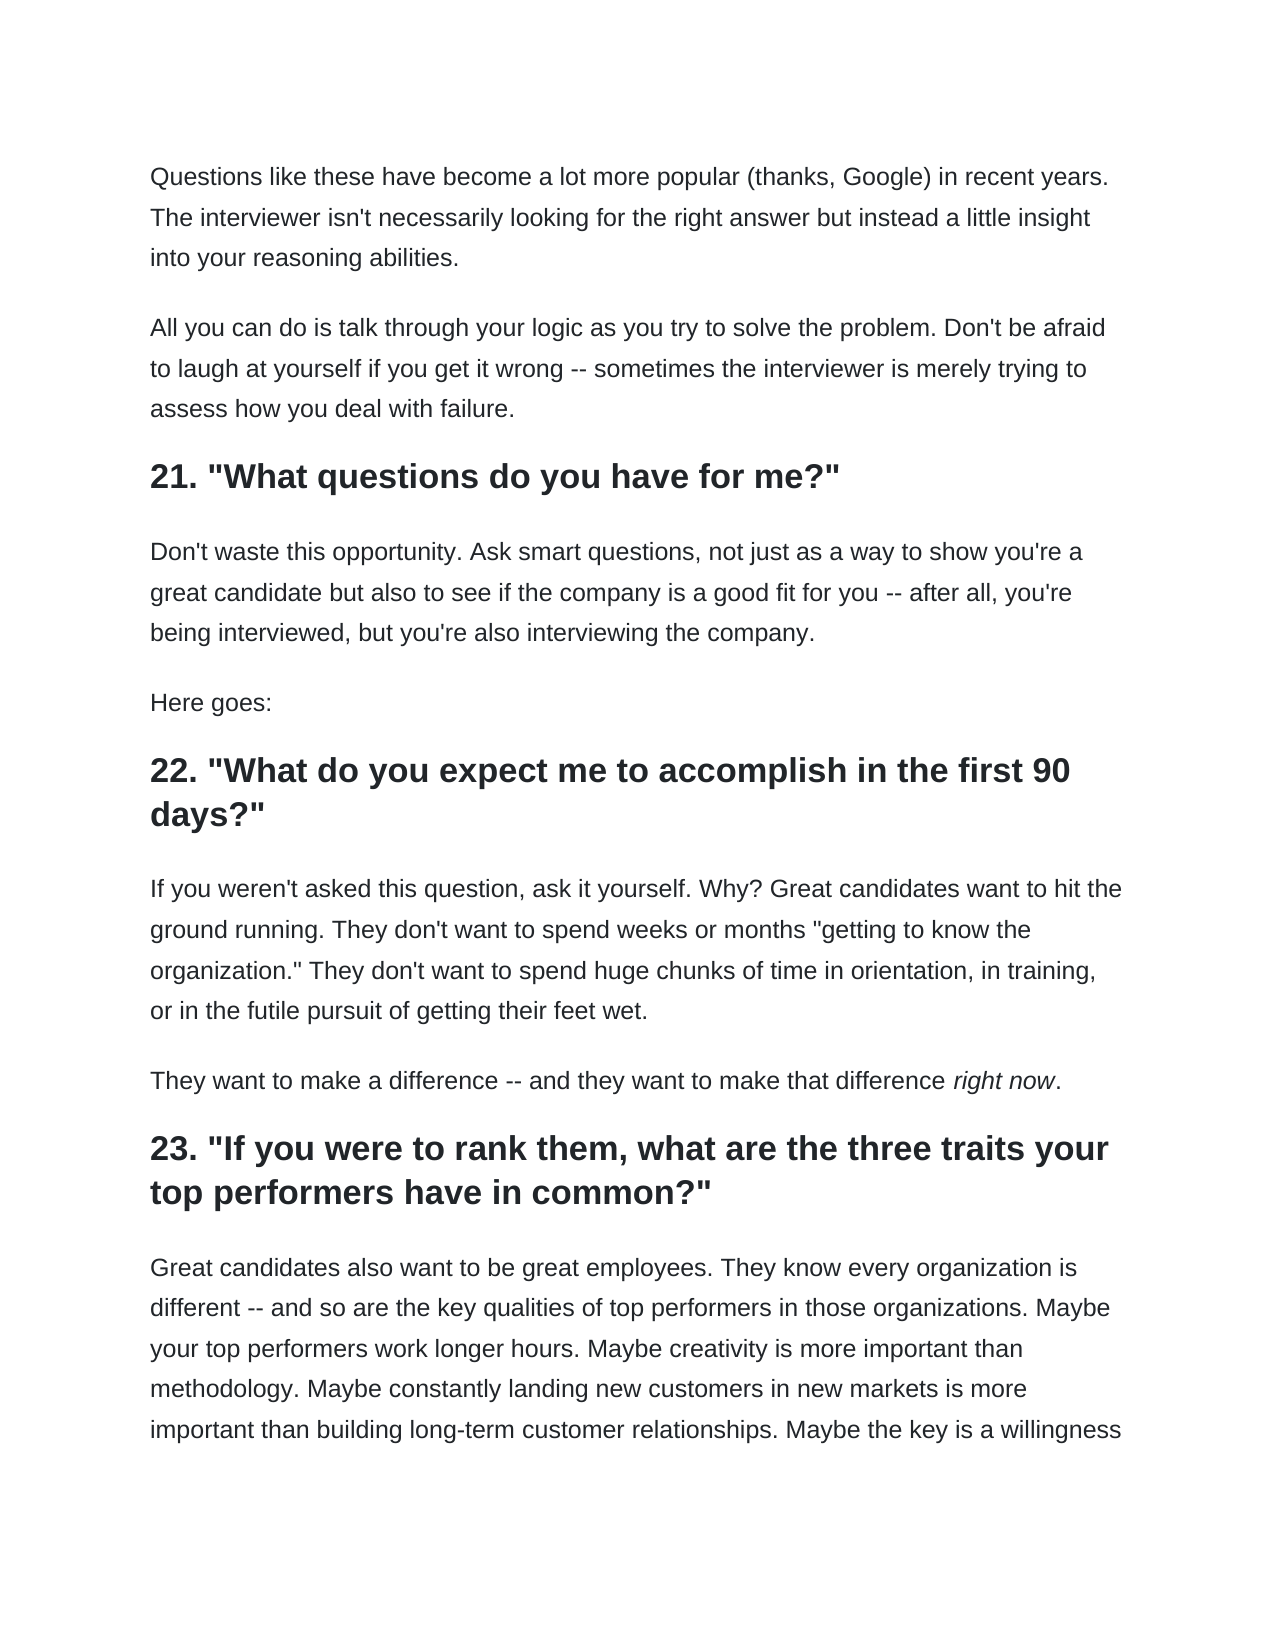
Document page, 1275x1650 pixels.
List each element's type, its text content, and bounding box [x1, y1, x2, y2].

text Questions like these have become a lot more popular (thanks, Google) in recent years. The interviewer isn't necessarily looking for the right answer but instead a little insight into your reasoning abilities. [150, 150, 1125, 272]
text Here goes: [150, 676, 1125, 717]
text All you can do is talk through your logic as you try to solve the problem. Don't be afraid to laugh at yourself if you get it wrong -- sometimes the interviewer is merely trying to assess how you deal with failure. [150, 301, 1125, 423]
text They want to make a difference -- and they want to make that difference right now. [150, 1054, 1125, 1095]
text 22. "What do you expect me to accomplish in the first 90 days?" [150, 746, 1125, 833]
text If you weren't asked this question, ask it yourself. Why? Great candidates want to hit the ground running. They don't want to spend weeks or months "getting to know the organization." They don't want to spend huge chunks of time in orientation, in training, or in the futile pursuit of getting their feet wet. [150, 862, 1125, 1025]
text 23. "If you were to rank them, what are the three traits your top performers have in common?" [150, 1124, 1125, 1211]
text 21. "What questions do you have for me?" [150, 452, 1125, 496]
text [150, 1241, 1125, 1444]
text Don't waste this opportunity. Ask smart questions, not just as a way to show you're a great candidate but also to see if the company is a good fit for you -- after all, you're being interviewed, but you're also interviewing the company. [150, 525, 1125, 647]
